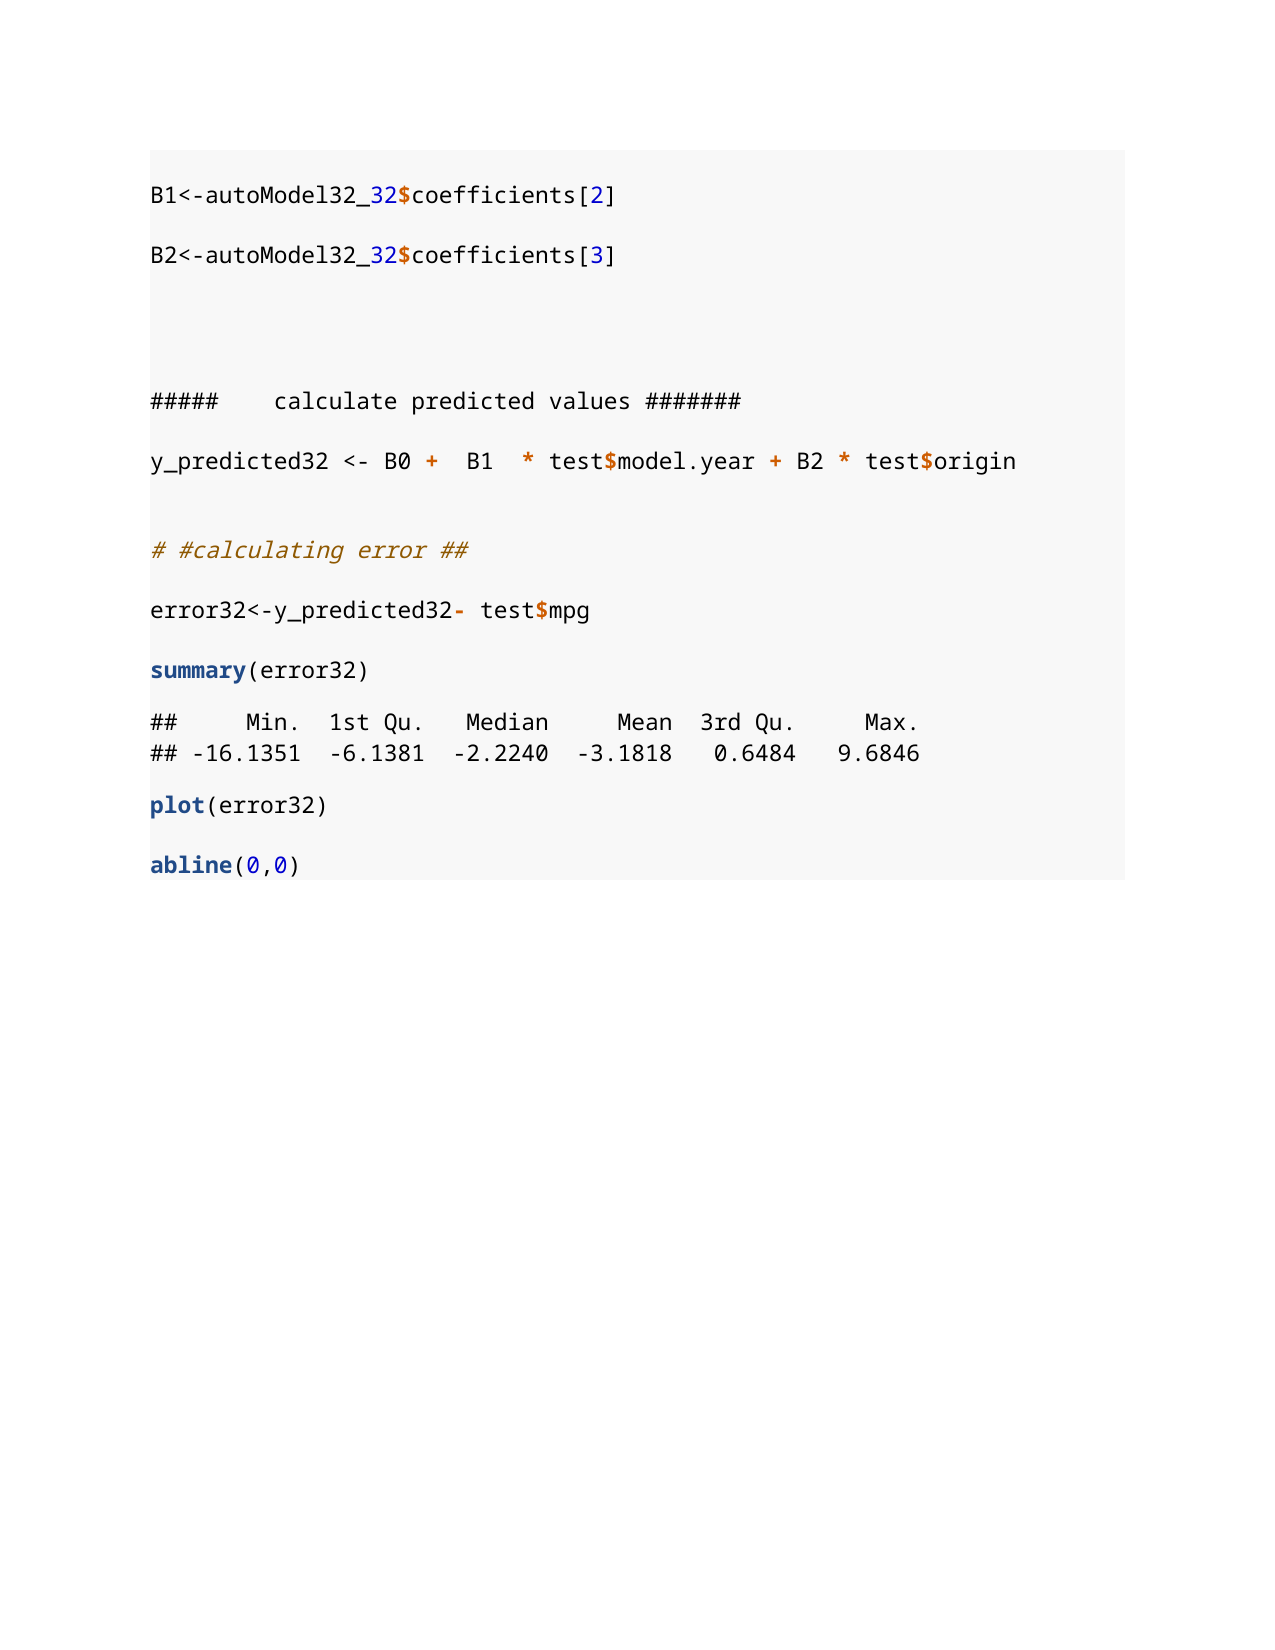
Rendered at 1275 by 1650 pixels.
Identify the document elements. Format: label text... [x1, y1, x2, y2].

text ## Min. 1st Qu. Median Mean 3rd Qu. Max. ## -16.1351 -6.1381 -2.2240 -3.1818 0.6484 9.6846 [150, 706, 1125, 768]
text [150, 150, 1125, 685]
text plot(error32) abline(0,0) [150, 789, 1125, 880]
